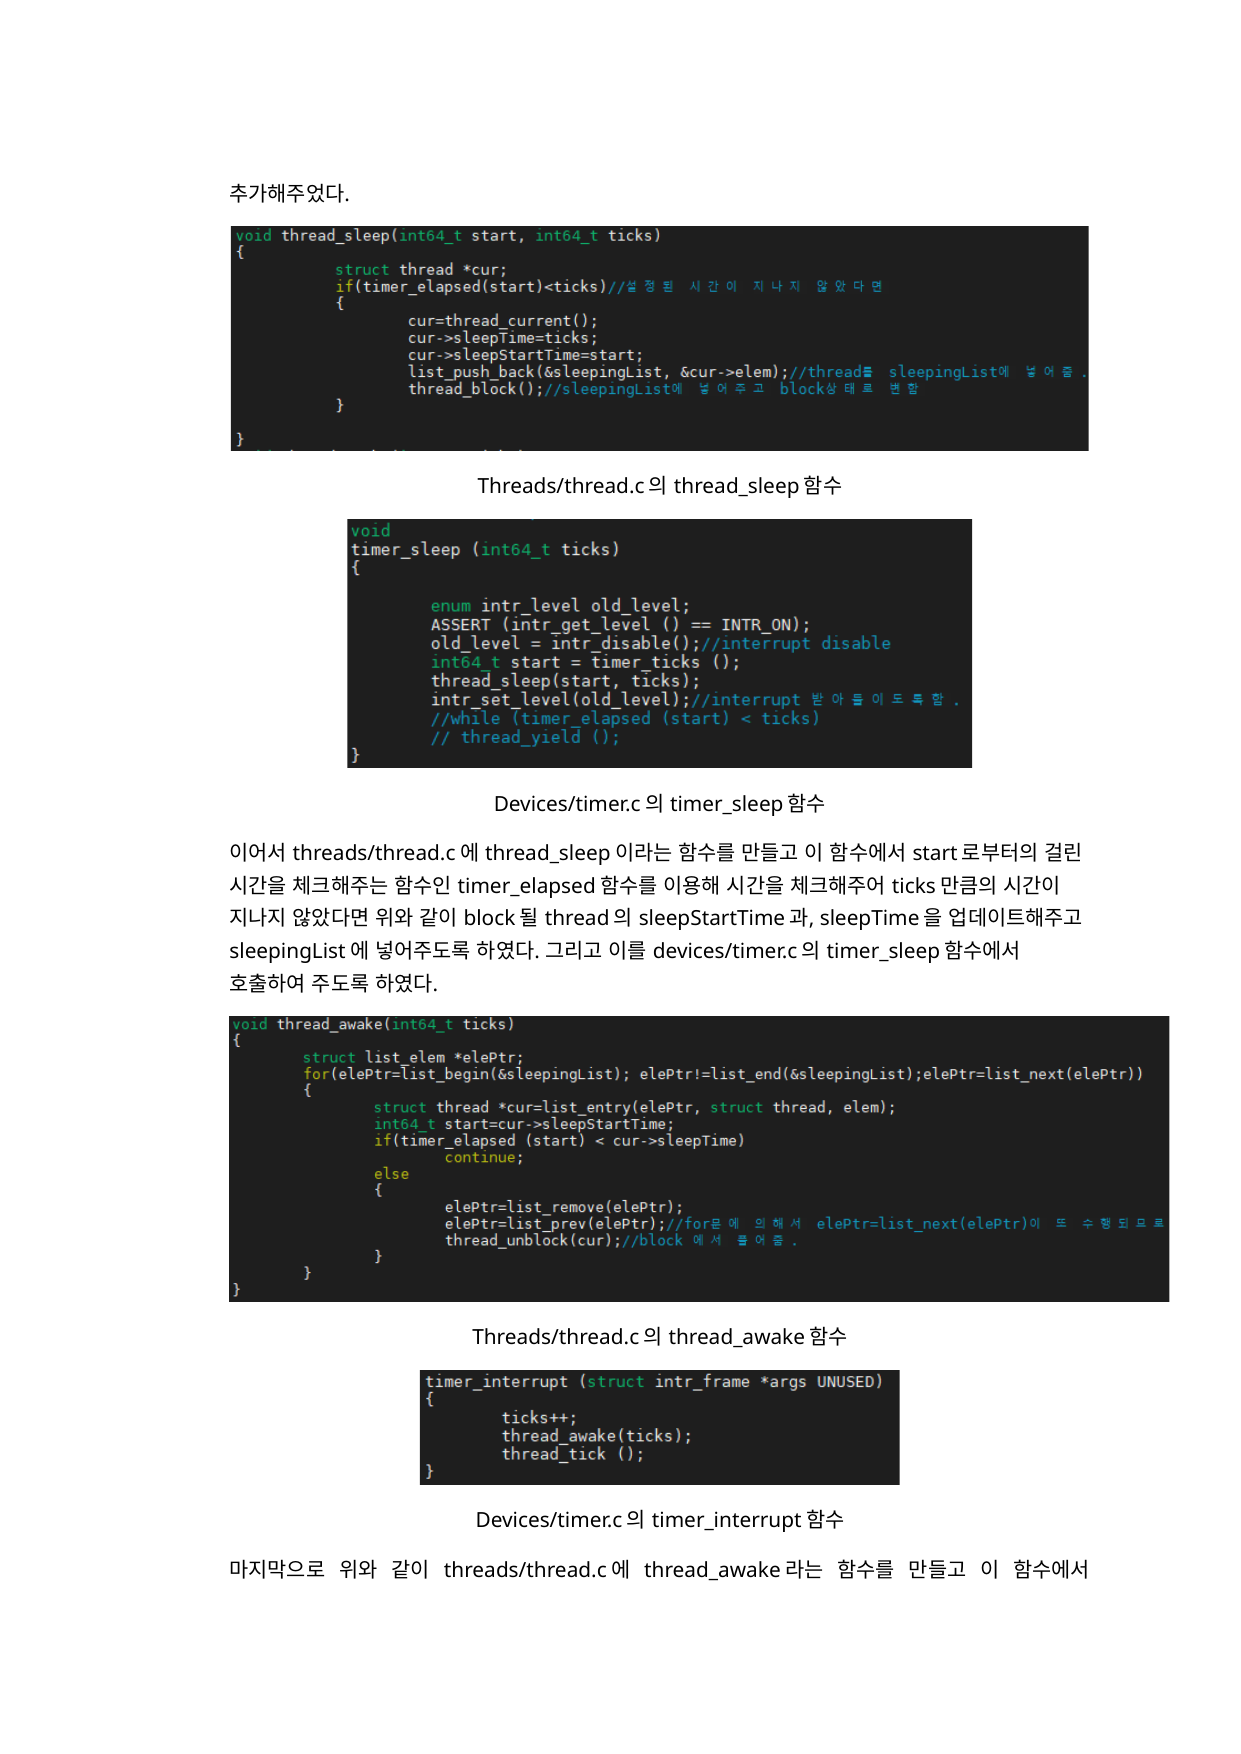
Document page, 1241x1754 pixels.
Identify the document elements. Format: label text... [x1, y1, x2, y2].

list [229, 177, 1090, 207]
list Devices/timer.c의 timer_sleep함수 [229, 787, 1090, 817]
list Threads/thread.c의 thread_awake함수 [229, 1321, 1090, 1351]
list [229, 1553, 1090, 1583]
picture [419, 1370, 900, 1485]
list 이어서 threads/thread.c에 thread_sleep이라는 함수를 만들고 이 함수에서 start로부터의 걸린 시간을 체크해주는 함수인 timer_elapsed함수를 이용해 시간을 체크해주어 ticks만큼의 시간이 지나지 않았다면 위와 같이 block될 thread의 sleepStartTime과, sleepTime을 업데이트해주고 sleepingList에 넣어주도록 하였다. 그리고 이를 devices/timer.c의 timer_sleep함수에서 호출하여 주도록 하였다. [229, 836, 1090, 997]
picture [347, 519, 973, 768]
picture [230, 226, 1089, 451]
picture [229, 1016, 1170, 1302]
list Threads/thread.c의 thread_sleep함수 [229, 470, 1090, 500]
list Devices/timer.c의 timer_interrupt함수 [229, 1503, 1090, 1534]
